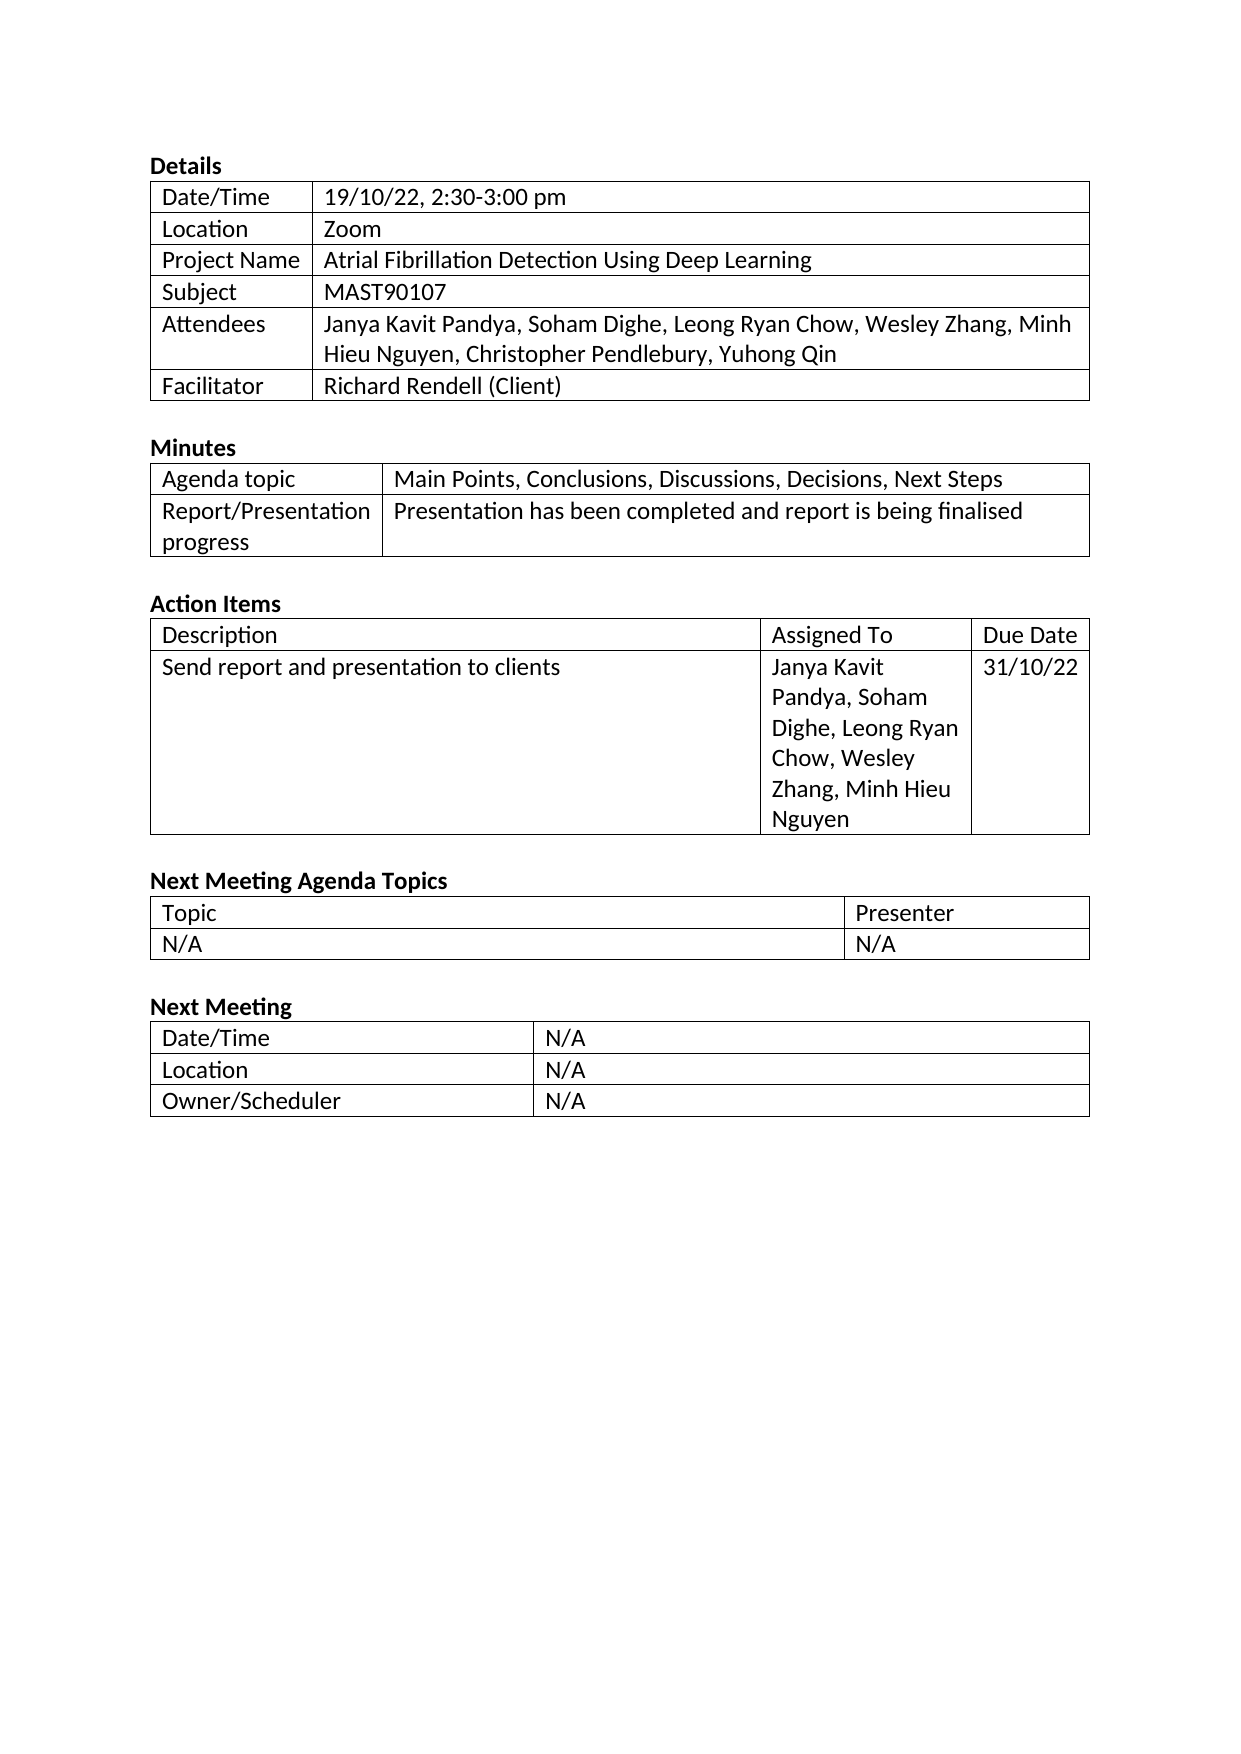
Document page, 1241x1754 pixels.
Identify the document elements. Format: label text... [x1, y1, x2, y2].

table_cell N/A [151, 929, 844, 959]
table_cell Subject [151, 276, 312, 307]
table_header Presenter [845, 897, 1089, 928]
table_cell Presentation has been completed and report is being finalised [383, 495, 1089, 556]
table_header Assigned To [761, 619, 971, 650]
table_header Date/Time [151, 1022, 533, 1053]
table_header Due Date [972, 619, 1089, 650]
table_cell Facilitator [151, 370, 312, 400]
table_cell Zoom [313, 213, 1089, 244]
table_cell Janya Kavit Pandya, Soham Dighe, Leong Ryan Chow, Wesley Zhang, Minh Hieu Nguyen, Christopher Pendlebury, Yuhong Qin [313, 308, 1089, 369]
text Details [150, 150, 1090, 181]
table_cell Owner/Scheduler [151, 1085, 533, 1116]
table_cell 31/10/22 [972, 651, 1089, 834]
table_cell Project Name [151, 245, 312, 275]
text Action Items [150, 588, 1090, 618]
text Next Meeting [150, 991, 1090, 1021]
table_cell N/A [534, 1054, 1089, 1084]
table_cell Report/Presentation progress [151, 495, 382, 556]
table_header 19/10/22, 2:30-3:00 pm [313, 182, 1089, 212]
table_cell Location [151, 213, 312, 244]
table_header Main Points, Conclusions, Discussions, Decisions, Next Steps [383, 464, 1089, 494]
table_header Topic [151, 897, 844, 928]
table_cell Send report and presentation to clients [151, 651, 760, 834]
text Next Meeting Agenda Topics [150, 866, 1090, 896]
table_cell Location [151, 1054, 533, 1084]
table_cell N/A [845, 929, 1089, 959]
table_header Date/Time [151, 182, 312, 212]
table_header N/A [534, 1022, 1089, 1053]
text Minutes [150, 432, 1090, 462]
table_cell Janya Kavit Pandya, Soham Dighe, Leong Ryan Chow, Wesley Zhang, Minh Hieu Nguyen [761, 651, 971, 834]
table_header Agenda topic [151, 464, 382, 494]
table_cell Richard Rendell (Client) [313, 370, 1089, 400]
table_cell N/A [534, 1085, 1089, 1116]
table_cell Attendees [151, 308, 312, 369]
table_cell MAST90107 [313, 276, 1089, 307]
table_cell Atrial Fibrillation Detection Using Deep Learning [313, 245, 1089, 275]
table_header Description [151, 619, 760, 650]
